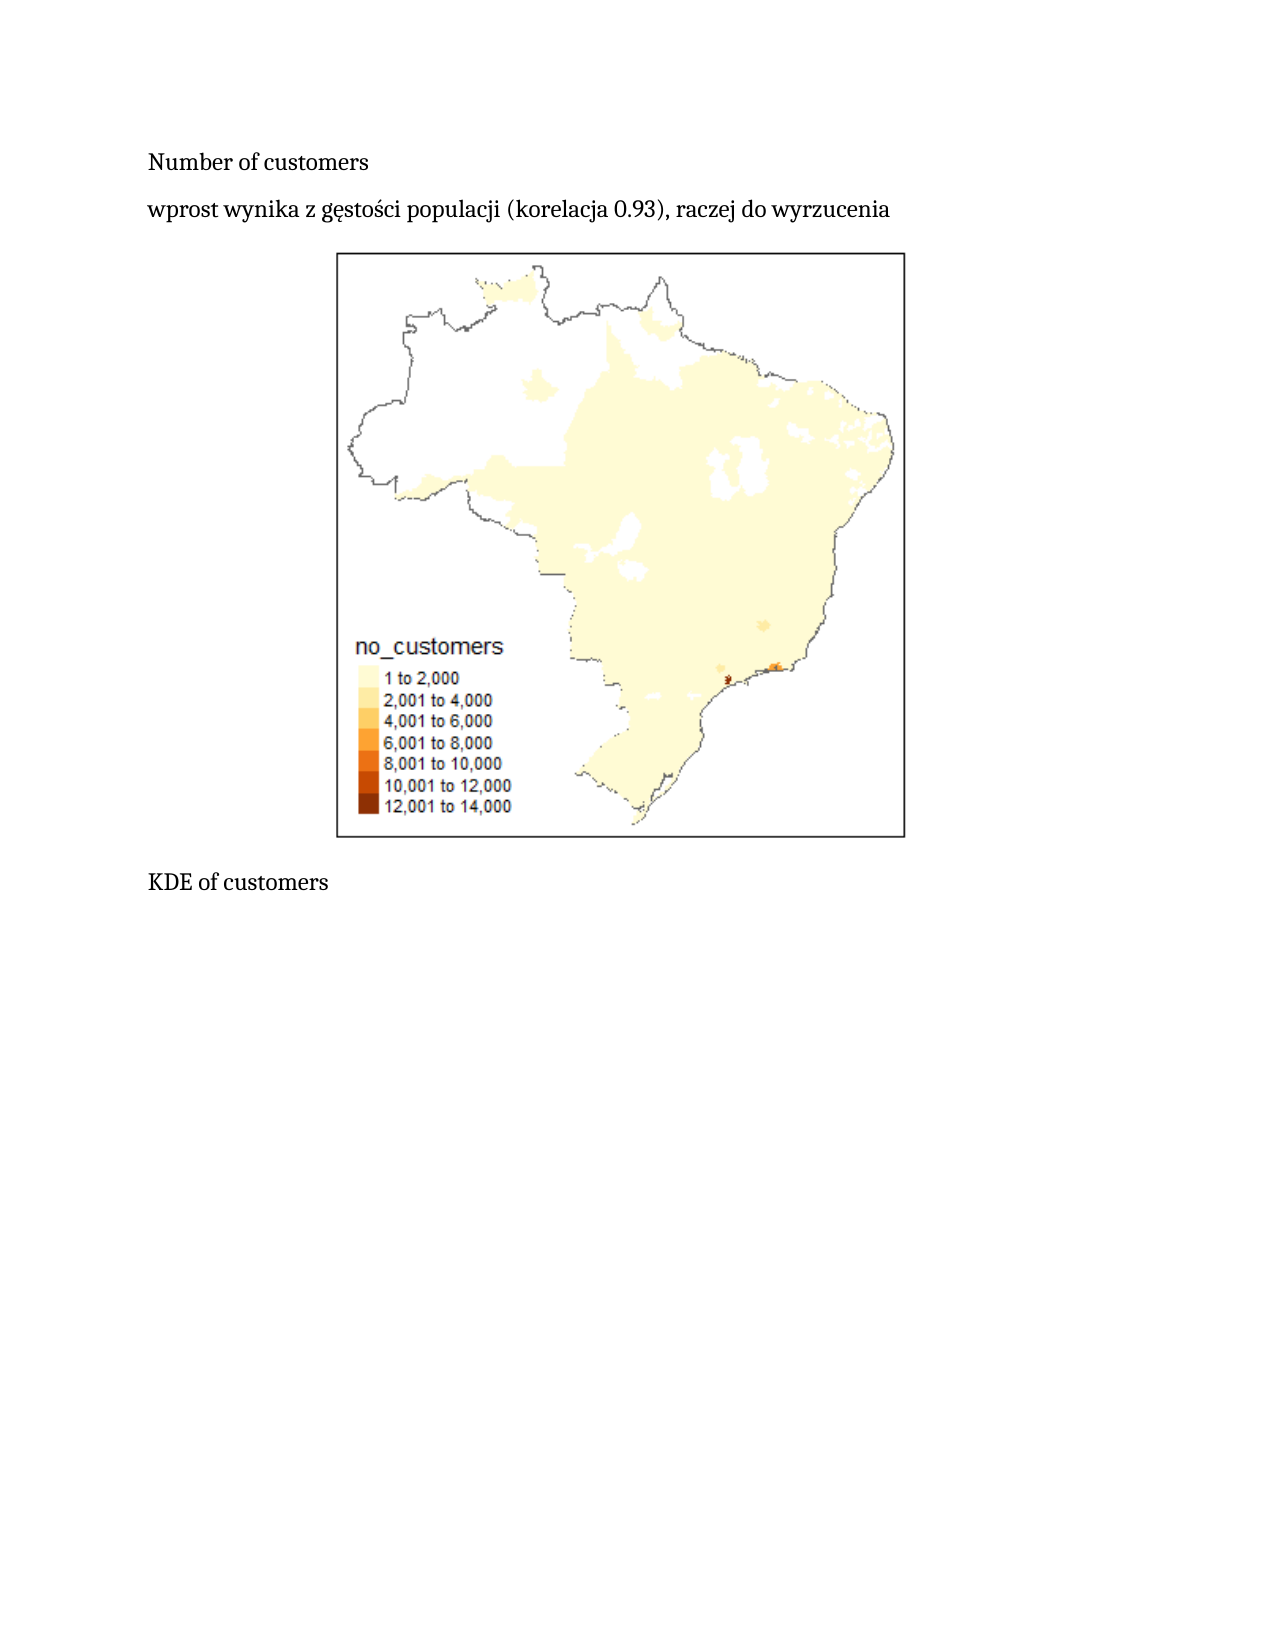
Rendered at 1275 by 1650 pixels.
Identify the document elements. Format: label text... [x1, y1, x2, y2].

text KDE of customers [148, 868, 1127, 896]
text wprost wynika z gęstości populacji (korelacja 0.93), raczej do wyrzucenia [148, 195, 1127, 224]
text Number of customers [148, 148, 1127, 176]
picture [166, 242, 1076, 849]
